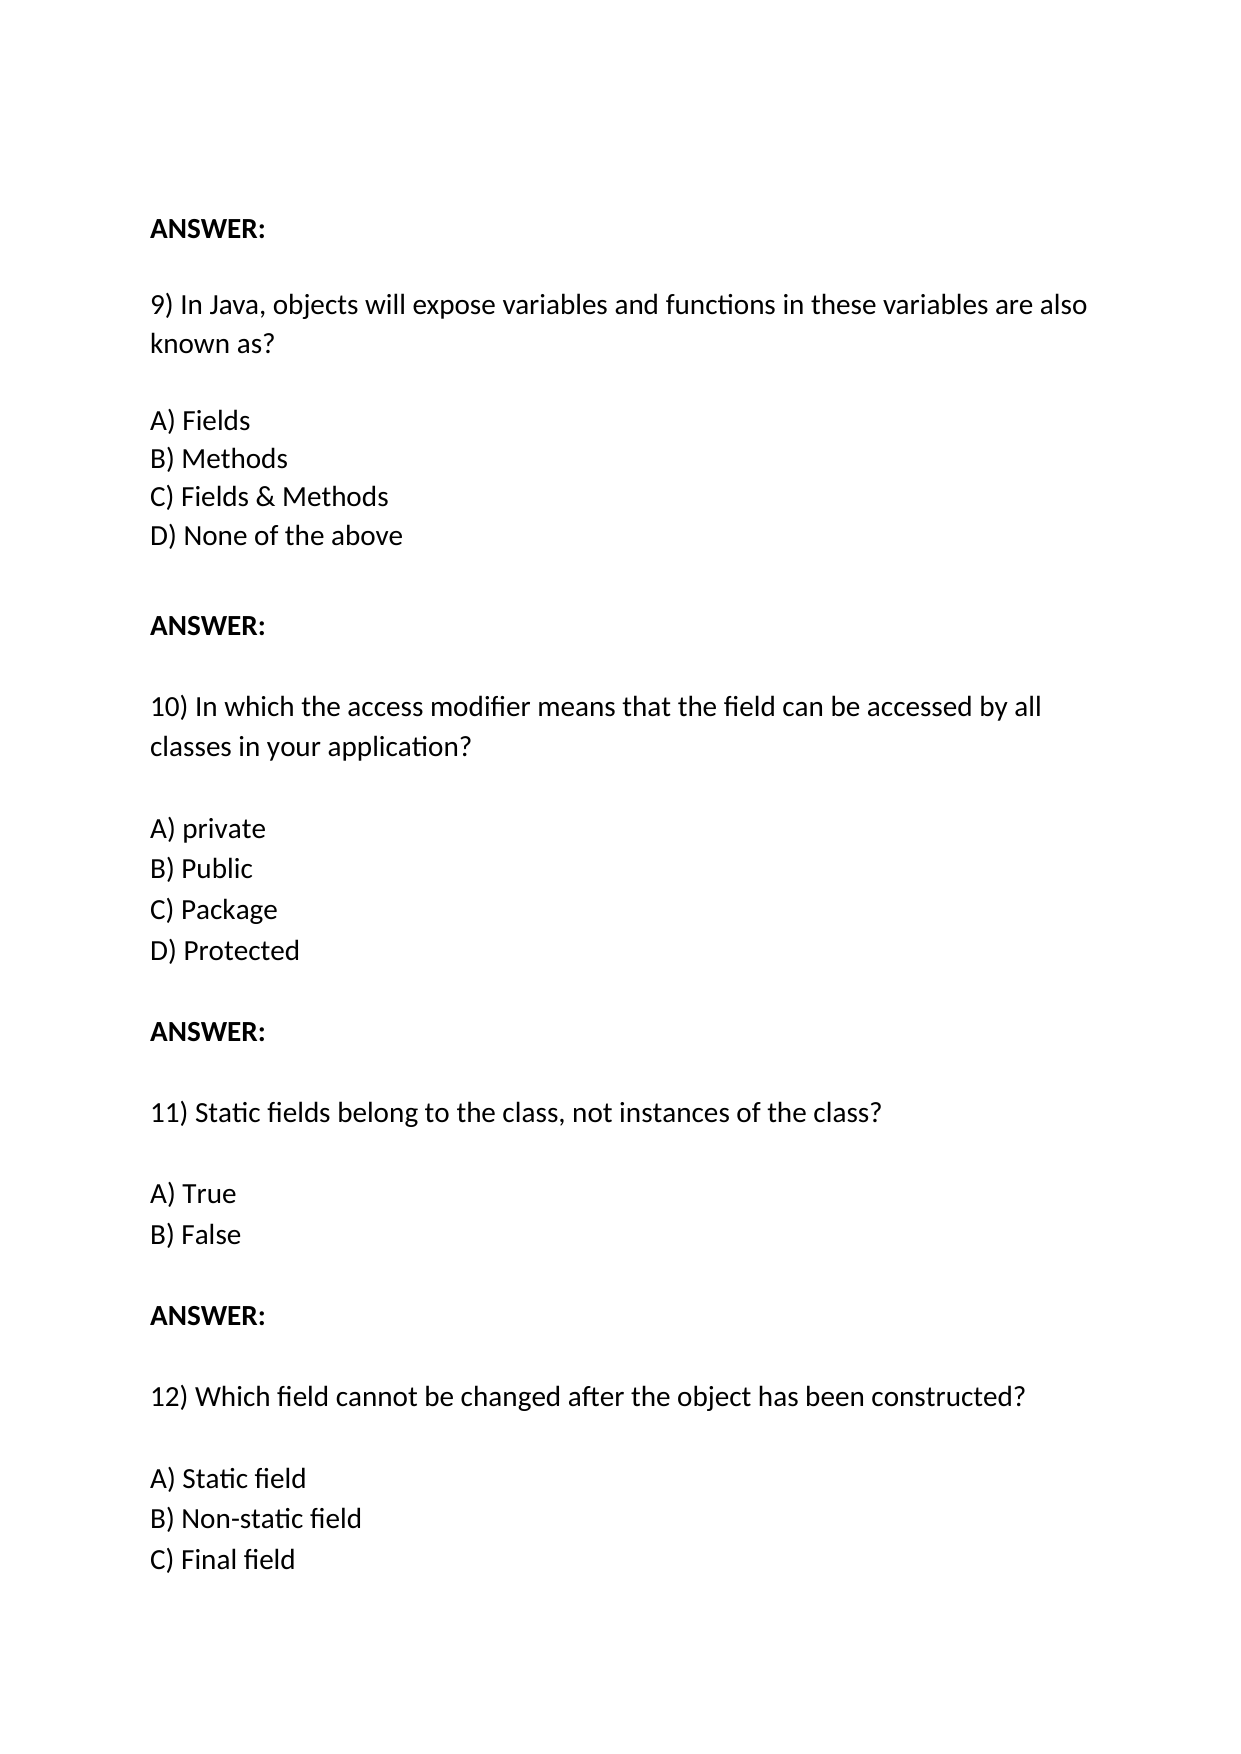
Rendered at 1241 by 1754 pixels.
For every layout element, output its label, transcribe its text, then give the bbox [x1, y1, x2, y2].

text ANSWER: 11) Static fields belong to the class, not instances of the class? A) True B) False [150, 1008, 1090, 1292]
text 9) In Java, objects will expose variables and functions in these variables are also known as? A) Fields B) Methods C) Fields & Methods D) None of the above [150, 286, 1090, 583]
text 10) In which the access modifier means that the field can be accessed by all classes in your application? A) private B) Public C) Package D) Protected [150, 642, 1090, 1008]
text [150, 1292, 1090, 1577]
text ANSWER: [150, 602, 1090, 642]
text ANSWER: [150, 205, 1090, 246]
